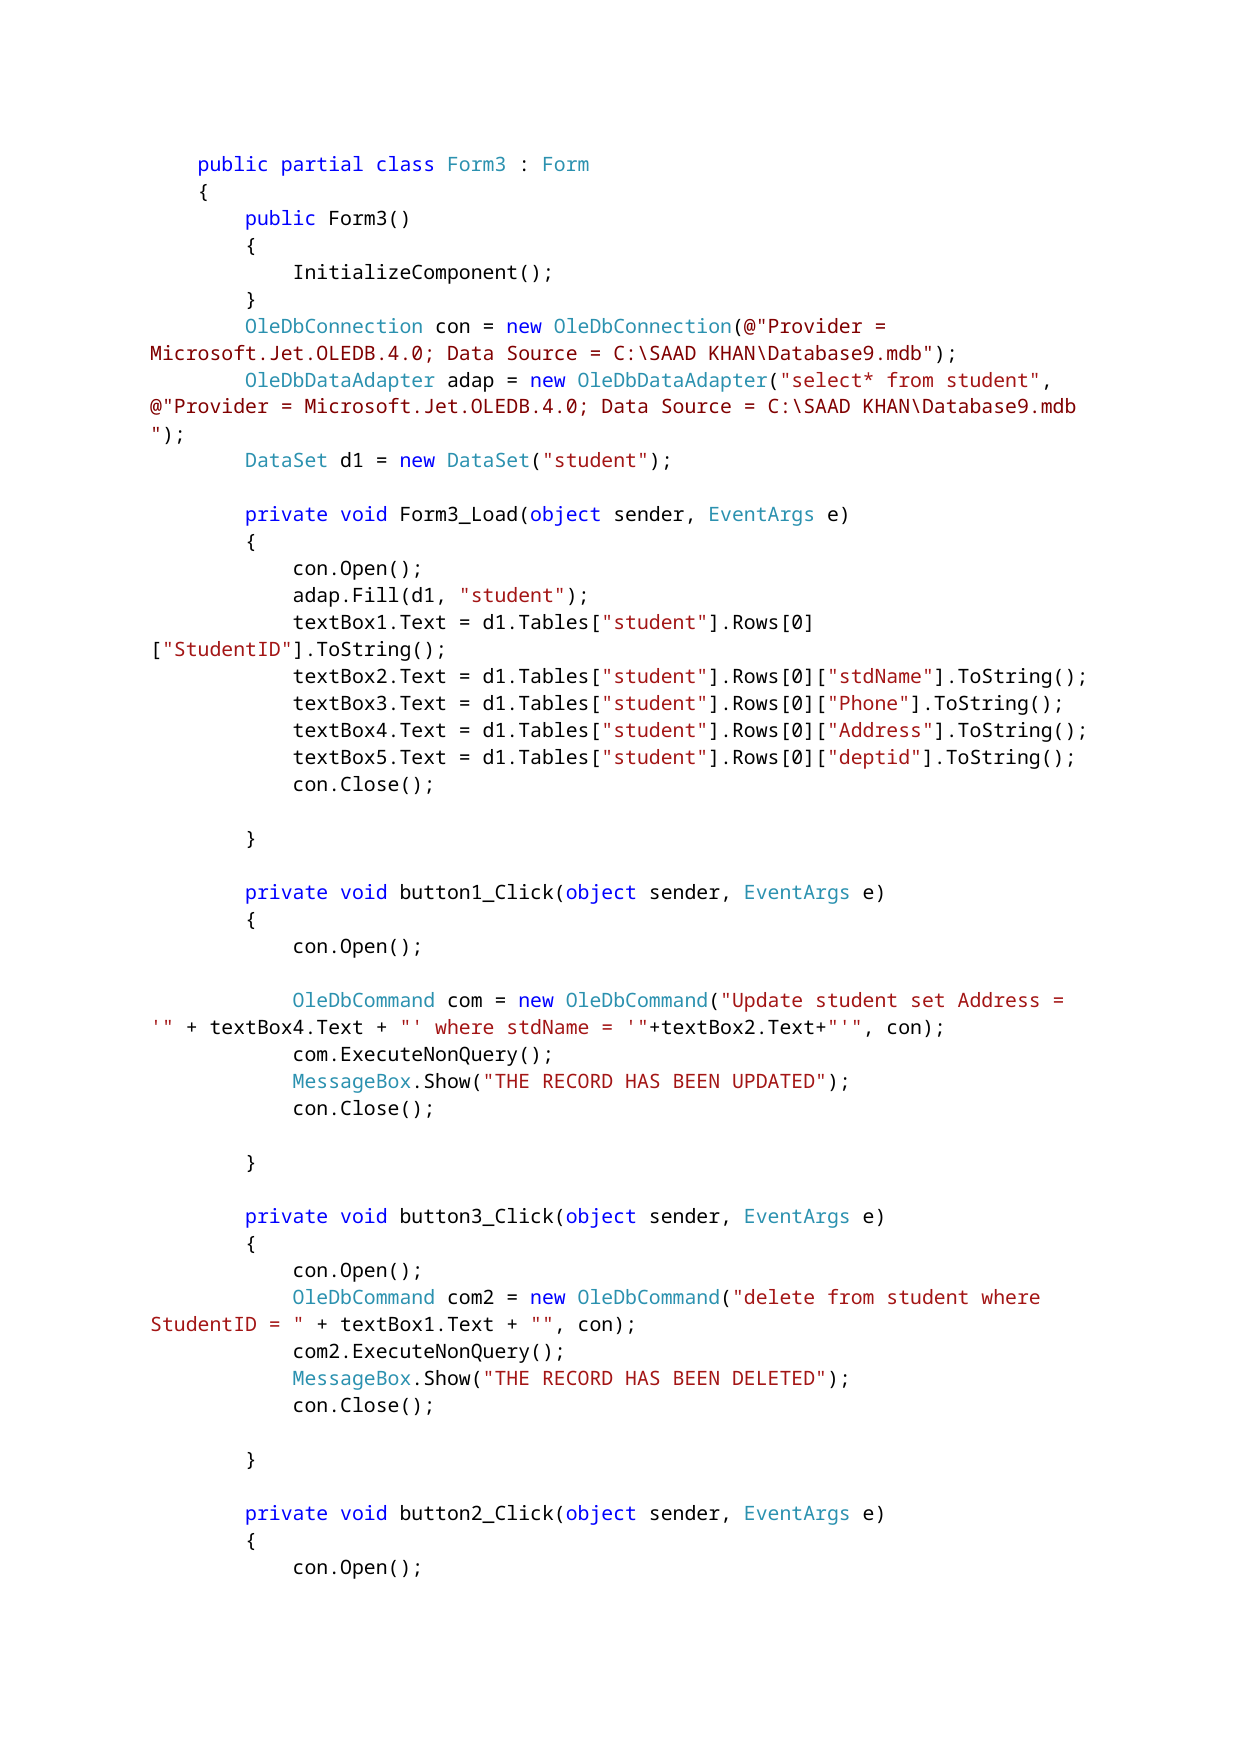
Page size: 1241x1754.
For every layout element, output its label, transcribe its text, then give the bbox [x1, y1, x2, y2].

text private void button3_Click(object sender, EventArgs e) [150, 1202, 1090, 1229]
text InitializeComponent(); [150, 258, 1090, 285]
text } [150, 1445, 1090, 1472]
text } [150, 824, 1090, 851]
text OleDbCommand com2 = new OleDbCommand("delete from student where StudentID = " + textBox1.Text + "", con); [150, 1283, 1090, 1337]
text com2.ExecuteNonQuery(); [150, 1337, 1090, 1364]
text textBox3.Text = d1.Tables["student"].Rows[0]["Phone"].ToString(); [150, 689, 1090, 717]
text con.Close(); [150, 771, 1090, 797]
text con.Open(); [150, 1256, 1090, 1283]
text { [150, 231, 1090, 258]
text MessageBox.Show("THE RECORD HAS BEEN UPDATED"); [150, 1067, 1090, 1094]
text textBox4.Text = d1.Tables["student"].Rows[0]["Address"].ToString(); [150, 717, 1090, 743]
text } [150, 1148, 1090, 1175]
text private void Form3_Load(object sender, EventArgs e) [150, 501, 1090, 528]
text con.Close(); [150, 1391, 1090, 1418]
text { [150, 1526, 1090, 1553]
text adap.Fill(d1, "student"); [150, 582, 1090, 609]
text private void button2_Click(object sender, EventArgs e) [150, 1499, 1090, 1526]
text private void button1_Click(object sender, EventArgs e) [150, 878, 1090, 905]
text public partial class Form3 : Form [150, 150, 1090, 177]
text MessageBox.Show("THE RECORD HAS BEEN DELETED"); [150, 1364, 1090, 1391]
text OleDbConnection con = new OleDbConnection(@"Provider = Microsoft.Jet.OLEDB.4.0; Data Source = C:\SAAD KHAN\Database9.mdb"); [150, 312, 1090, 366]
text } [150, 285, 1090, 312]
text con.Open(); [150, 1553, 1090, 1580]
text { [150, 528, 1090, 555]
text con.Open(); [150, 555, 1090, 582]
text { [150, 177, 1090, 204]
text { [150, 1229, 1090, 1256]
text textBox2.Text = d1.Tables["student"].Rows[0]["stdName"].ToString(); [150, 663, 1090, 689]
text DataSet d1 = new DataSet("student"); [150, 447, 1090, 474]
text OleDbDataAdapter adap = new OleDbDataAdapter("select* from student", @"Provider = Microsoft.Jet.OLEDB.4.0; Data Source = C:\SAAD KHAN\Database9.mdb "); [150, 366, 1090, 447]
text textBox1.Text = d1.Tables["student"].Rows[0]["StudentID"].ToString(); [150, 609, 1090, 663]
text public Form3() [150, 204, 1090, 231]
text con.Open(); [150, 932, 1090, 959]
text com.ExecuteNonQuery(); [150, 1040, 1090, 1067]
text OleDbCommand com = new OleDbCommand("Update student set Address = '" + textBox4.Text + "' where stdName = '"+textBox2.Text+"'", con); [150, 986, 1090, 1040]
text con.Close(); [150, 1094, 1090, 1121]
text textBox5.Text = d1.Tables["student"].Rows[0]["deptid"].ToString(); [150, 743, 1090, 771]
text { [150, 905, 1090, 932]
